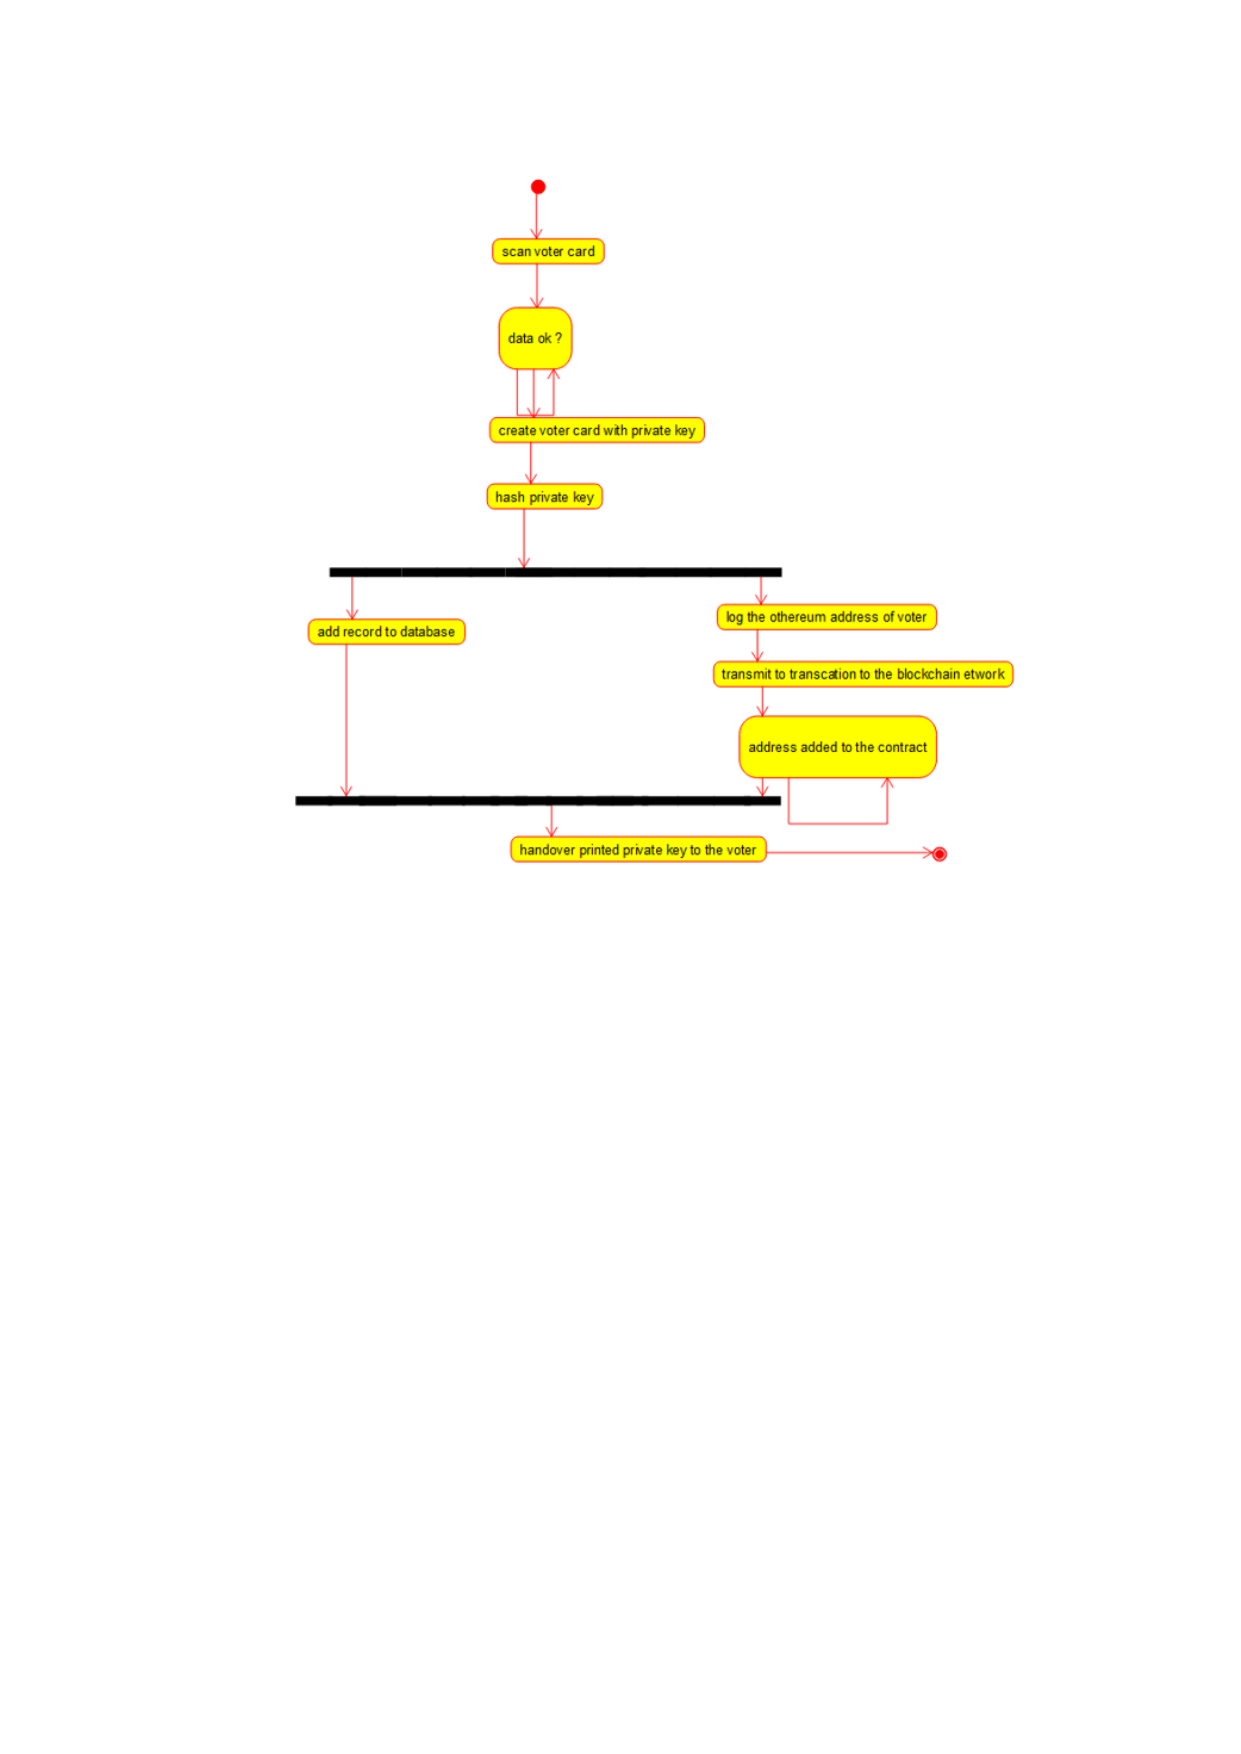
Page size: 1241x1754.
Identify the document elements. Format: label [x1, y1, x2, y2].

picture [150, 150, 1091, 907]
